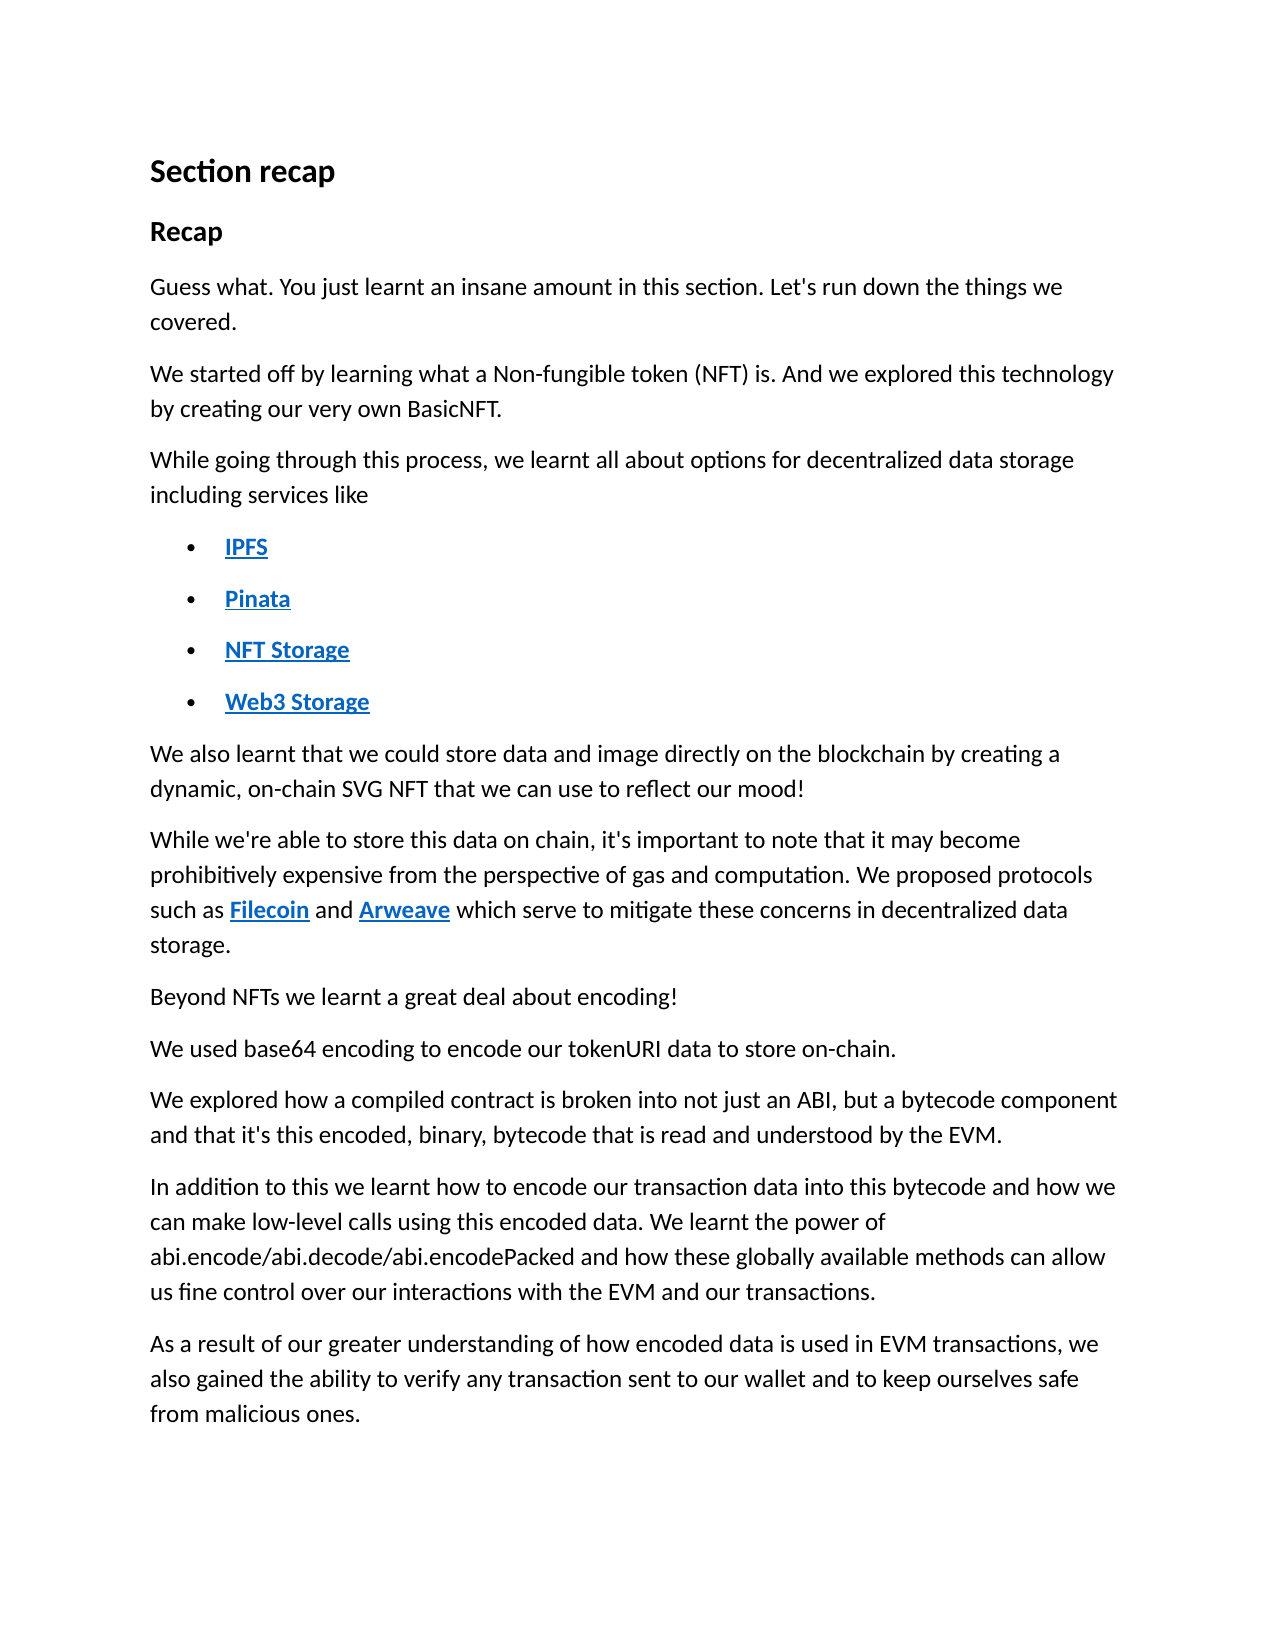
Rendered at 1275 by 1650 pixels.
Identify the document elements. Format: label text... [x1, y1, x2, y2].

text While we're able to store this data on chain, it's important to note that it may become prohibitively expensive from the perspective of gas and computation. We proposed protocols such as Filecoin and Arweave which serve to mitigate these concerns in decentralized data storage. [150, 824, 1125, 960]
list Pinata [187, 583, 1125, 613]
text In addition to this we learnt how to encode our transaction data into this bytecode and how we can make low-level calls using this encoded data. We learnt the power of abi.encode/abi.decode/abi.encodePacked and how these globally available methods can allow us fine control over our interactions with the EVM and our transactions. [150, 1171, 1125, 1307]
text Recap [150, 213, 1125, 249]
text We explored how a compiled contract is broken into not just an ABI, but a bytecode component and that it's this encoded, binary, bytecode that is read and understood by the EVM. [150, 1084, 1125, 1150]
text While going through this process, we learnt all about options for decentralized data storage including services like [150, 444, 1125, 510]
text We used base64 encoding to encode our tokenURI data to store on-chain. [150, 1033, 1125, 1063]
text As a result of our greater understanding of how encoded data is used in EVM transactions, we also gained the ability to verify any transaction sent to our wallet and to keep ourselves safe from malicious ones. [150, 1328, 1125, 1428]
text Beyond NFTs we learnt a great deal about encoding! [150, 981, 1125, 1012]
list IPFS [187, 531, 1125, 562]
text Section recap [150, 150, 1125, 191]
list Web3 Storage [187, 686, 1125, 717]
text We also learnt that we could store data and image directly on the blockchain by creating a dynamic, on-chain SVG NFT that we can use to reflect our mood! [150, 738, 1125, 803]
text We started off by learning what a Non-fungible token (NFT) is. And we explored this technology by creating our very own BasicNFT. [150, 358, 1125, 423]
list NFT Storage [187, 634, 1125, 665]
text Guess what. You just learnt an insane amount in this section. Let's run down the things we covered. [150, 271, 1125, 337]
